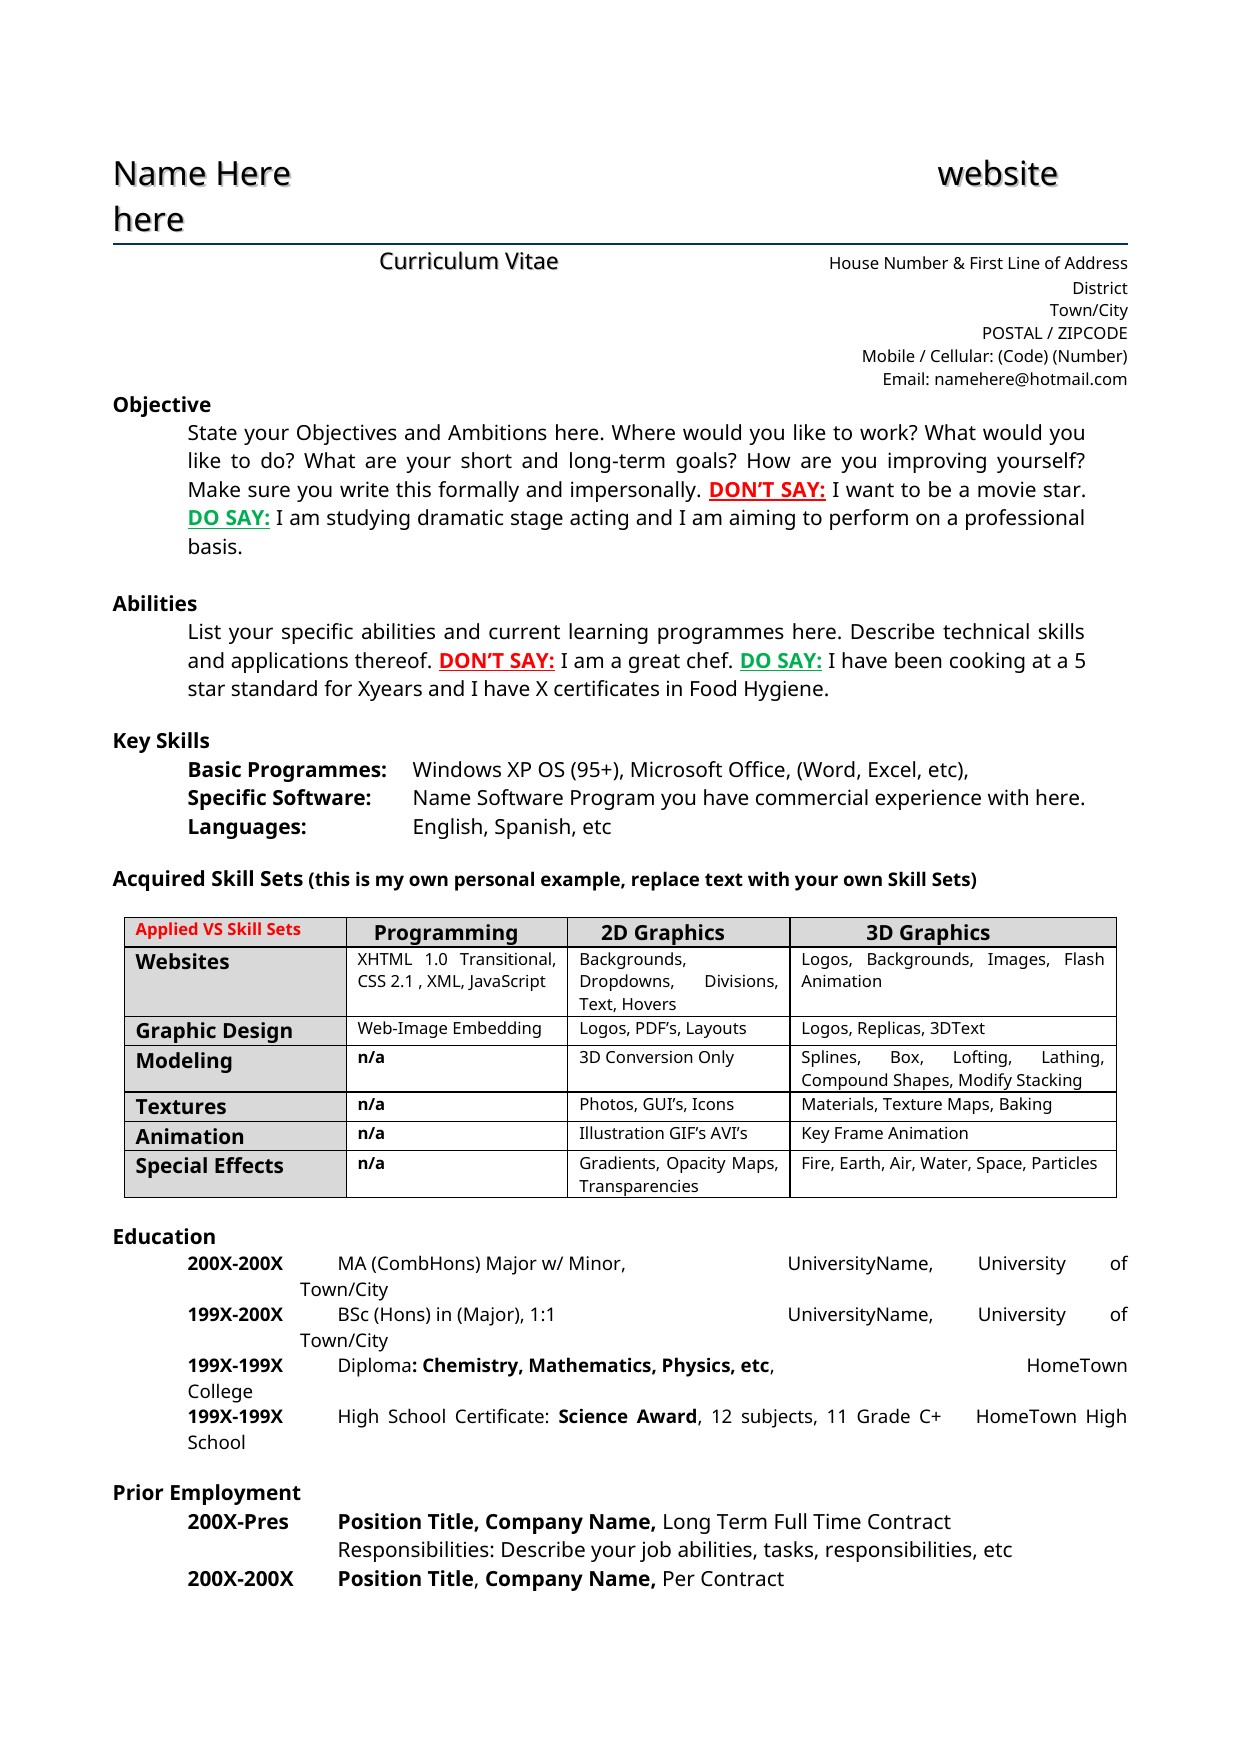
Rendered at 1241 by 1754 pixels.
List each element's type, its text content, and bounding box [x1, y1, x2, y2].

table_cell Illustration GIF’s AVI’s [568, 1122, 789, 1150]
text Prior Employment [112, 1478, 1128, 1507]
table_cell n/a [347, 1046, 567, 1091]
table_header Programming [347, 918, 567, 946]
table_cell Materials, Texture Maps, Baking [791, 1093, 1116, 1121]
table_cell Fire, Earth, Air, Water, Space, Particles [791, 1151, 1116, 1197]
text Acquired Skill Sets (this is my own personal example, replace text with your own Skill Sets) [112, 864, 1128, 893]
table_cell n/a [347, 1151, 567, 1197]
table_cell n/a [347, 1093, 567, 1121]
text Email: namehere@hotmail.com [112, 367, 1128, 390]
table_cell XHTML 1.0 Transitional, CSS 2.1 , XML, JavaScript [347, 948, 567, 1016]
table_cell Gradients, Opacity Maps, Transparencies [568, 1151, 789, 1197]
table_cell Backgrounds, Dropdowns, Divisions, Text, Hovers [568, 948, 789, 1016]
text Curriculum Vitae House Number & First Line of Address [187, 245, 1128, 276]
text 199X-199X High School Certificate: Science Award, 12 subjects, 11 Grade C+ HomeTown High School [187, 1403, 1128, 1454]
table_cell 3D Conversion Only [568, 1046, 789, 1091]
table_cell Logos, Replicas, 3DText [791, 1017, 1116, 1045]
text Specific Software: Name Software Program you have commercial experience with here. [112, 783, 1128, 812]
table_header 3D Graphics [791, 918, 1116, 946]
text 199X-200X BSc (Hons) in (Major), 1:1 UniversityName, University of Town/City [187, 1301, 1128, 1352]
text POSTAL / ZIPCODE [112, 322, 1128, 344]
text Education [112, 1222, 1128, 1250]
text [337, 1535, 1102, 1564]
table_cell Textures [125, 1093, 346, 1121]
text Town/City [112, 299, 1128, 322]
table_cell n/a [347, 1122, 567, 1150]
text Abilities [112, 589, 1128, 617]
text District [112, 276, 1128, 299]
text Objective [112, 390, 1128, 418]
table_cell Splines, Box, Lofting, Lathing, Compound Shapes, Modify Stacking [791, 1046, 1116, 1091]
text 200X-Pres Position Title, Company Name, Long Term Full Time Contract [112, 1507, 1128, 1535]
text 200X-200X MA (CombHons) Major w/ Minor, UniversityName, University of Town/City [187, 1250, 1128, 1301]
table_header Applied VS Skill Sets [125, 918, 346, 946]
table_cell Logos, Backgrounds, Images, Flash Animation [791, 948, 1116, 1016]
table_cell Graphic Design [125, 1017, 346, 1045]
table_header 2D Graphics [568, 918, 789, 946]
table_cell Websites [125, 948, 346, 1016]
text Basic Programmes: Windows XP OS (95+), Microsoft Office, (Word, Excel, etc), [112, 755, 1128, 783]
table_cell Key Frame Animation [791, 1122, 1116, 1150]
text Languages: English, Spanish, etc [112, 812, 1128, 840]
table_cell Photos, GUI’s, Icons [568, 1093, 789, 1121]
text Mobile / Cellular: (Code) (Number) [112, 344, 1128, 367]
table_cell Animation [125, 1122, 346, 1150]
text List your specific abilities and current learning programmes here. Describe technical skills and applications thereof. DON’T SAY: I am a great chef. DO SAY: I have been cooking at a 5 star standard for Xyears and I have X certificates in Food Hygiene. [187, 617, 1087, 703]
table_cell Web-Image Embedding [347, 1017, 567, 1045]
table_cell Logos, PDF’s, Layouts [568, 1017, 789, 1045]
text 200X-200X Position Title, Company Name, Per Contract [187, 1564, 1128, 1592]
text 199X-199X Diploma: Chemistry, Mathematics, Physics, etc, HomeTown College [187, 1352, 1128, 1403]
table_cell Modeling [125, 1046, 346, 1091]
subtitle Name Here website here [112, 150, 1128, 245]
table_cell Special Effects [125, 1151, 346, 1197]
subtitle Key Skills [112, 727, 1128, 755]
text State your Objectives and Ambitions here. Where would you like to work? What would you like to do? What are your short and long-term goals? How are you improving yourself? Make sure you write this formally and impersonally. DON’T SAY: I want to be a movie star. DO SAY: I am studying dramatic stage acting and I am aiming to perform on a professional basis. [187, 418, 1087, 560]
